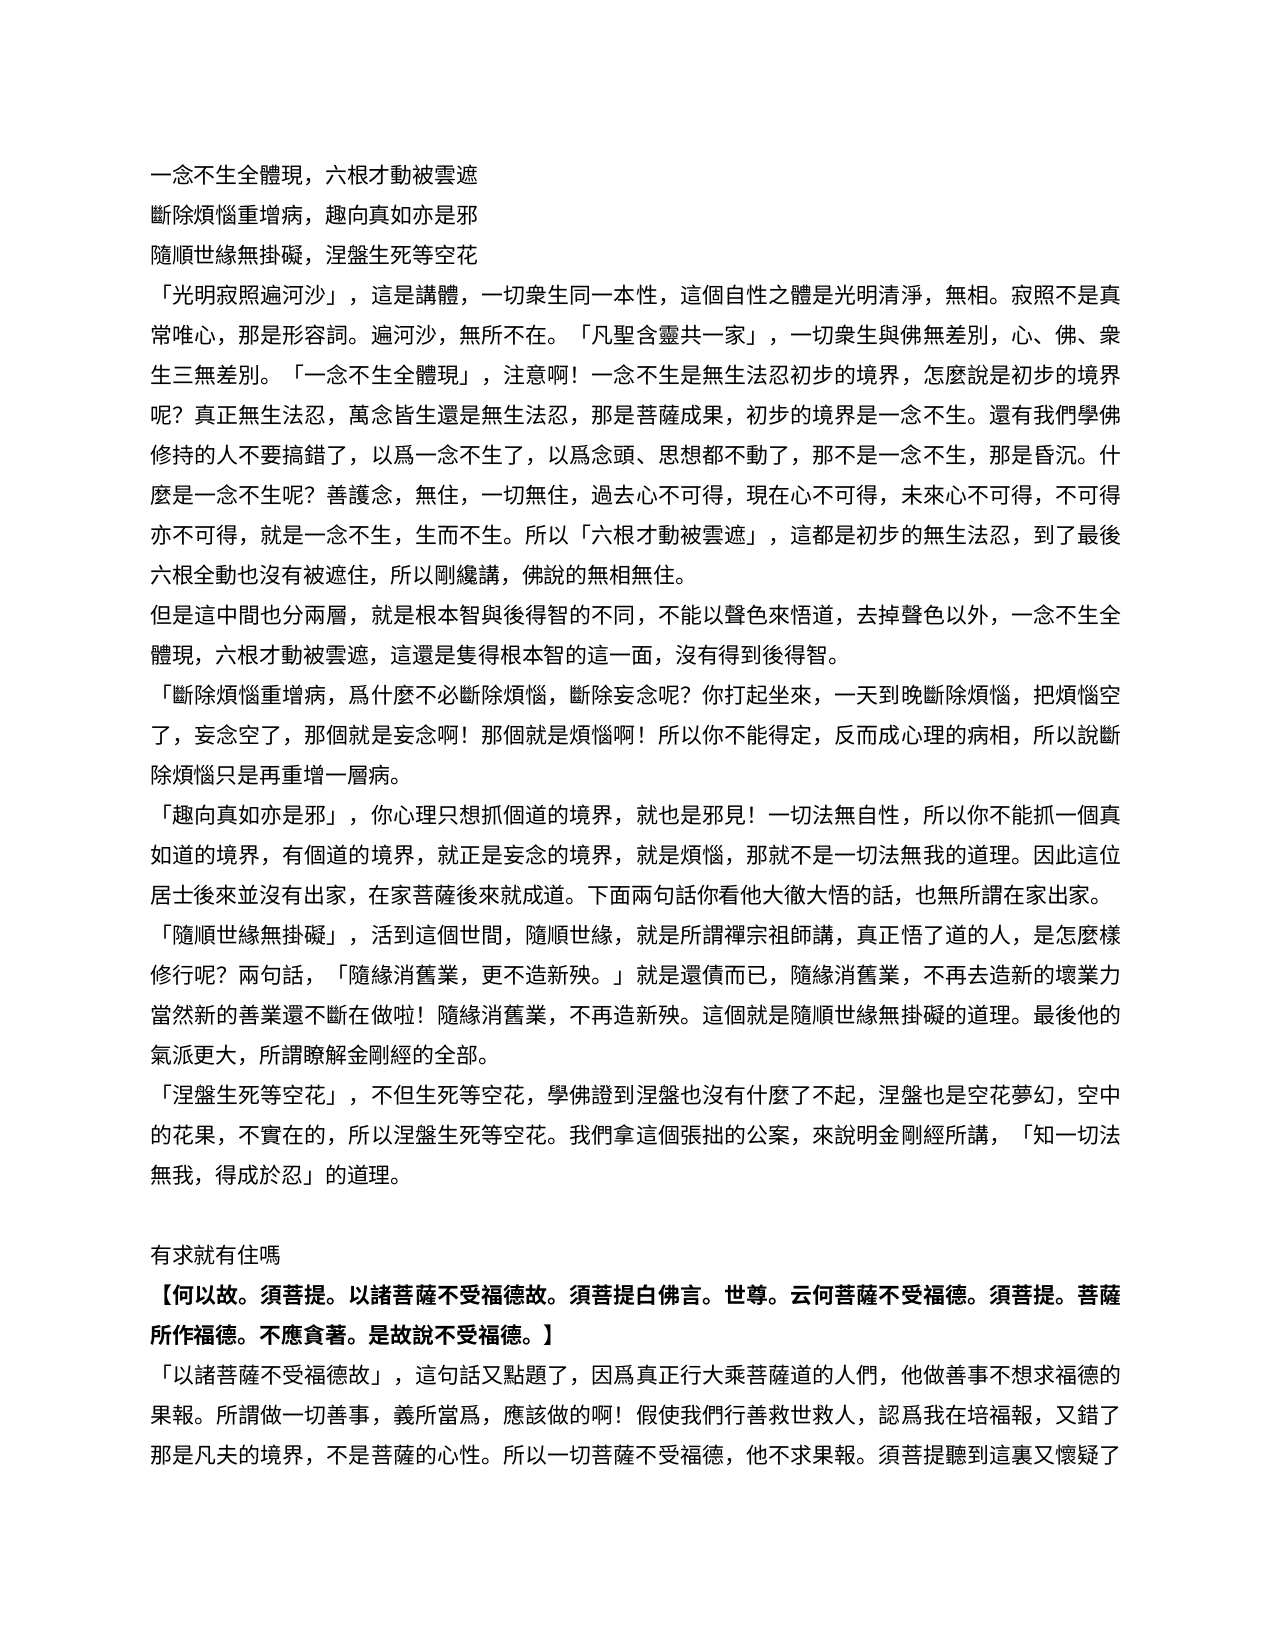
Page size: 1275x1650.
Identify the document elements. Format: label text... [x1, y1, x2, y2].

text 但是這中間也分兩層，就是根本智與後得智的不同，不能以聲色來悟道，去掉聲色以外，一念不生全體現，六根才動被雲遮，這還是隻得根本智的這一面，沒有得到後得智。 [150, 590, 1125, 670]
text 【何以故。須菩提。以諸菩薩不受福德故。須菩提白佛言。世尊。云何菩薩不受福德。須菩提。菩薩所作福德。不應貪著。是故說不受福德。】 [150, 1270, 1125, 1350]
text 隨順世緣無掛礙，涅盤生死等空花 [150, 230, 1125, 270]
text 「趣向真如亦是邪」，你心理只想抓個道的境界，就也是邪見！一切法無自性，所以你不能抓一個真如道的境界，有個道的境界，就正是妄念的境界，就是煩惱，那就不是一切法無我的道理。因此這位居士後來並沒有出家，在家菩薩後來就成道。下面兩句話你看他大徹大悟的話，也無所謂在家出家。 [150, 790, 1125, 910]
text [150, 1350, 1125, 1470]
text 「隨順世緣無掛礙」，活到這個世間，隨順世緣，就是所謂禪宗祖師講，真正悟了道的人，是怎麼樣修行呢？兩句話，「隨緣消舊業，更不造新殃。」就是還債而已，隨緣消舊業，不再去造新的壞業力。當然新的善業還不斷在做啦！隨緣消舊業，不再造新殃。這個就是隨順世緣無掛礙的道理。最後他的氣派更大，所謂瞭解金剛經的全部。 [150, 910, 1125, 1070]
text 「涅盤生死等空花」，不但生死等空花，學佛證到涅盤也沒有什麼了不起，涅盤也是空花夢幻，空中的花果，不實在的，所以涅盤生死等空花。我們拿這個張拙的公案，來說明金剛經所講，「知一切法無我，得成於忍」的道理。 [150, 1070, 1125, 1190]
text 一念不生全體現，六根才動被雲遮 [150, 150, 1125, 190]
text 「光明寂照遍河沙」，這是講體，一切衆生同一本性，這個自性之體是光明清淨，無相。寂照不是真常唯心，那是形容詞。遍河沙，無所不在。「凡聖含靈共一家」，一切衆生與佛無差別，心、佛、衆生三無差別。「一念不生全體現」，注意啊！一念不生是無生法忍初步的境界，怎麼說是初步的境界呢？真正無生法忍，萬念皆生還是無生法忍，那是菩薩成果，初步的境界是一念不生。還有我們學佛修持的人不要搞錯了，以爲一念不生了，以爲念頭、思想都不動了，那不是一念不生，那是昏沉。什麼是一念不生呢？善護念，無住，一切無住，過去心不可得，現在心不可得，未來心不可得，不可得亦不可得，就是一念不生，生而不生。所以「六根才動被雲遮」，這都是初步的無生法忍，到了最後六根全動也沒有被遮住，所以剛纔講，佛說的無相無住。 [150, 270, 1125, 590]
text 斷除煩惱重增病，趣向真如亦是邪 [150, 190, 1125, 230]
text 「斷除煩惱重增病，爲什麼不必斷除煩惱，斷除妄念呢？你打起坐來，一天到晚斷除煩惱，把煩惱空了，妄念空了，那個就是妄念啊！那個就是煩惱啊！所以你不能得定，反而成心理的病相，所以說斷除煩惱只是再重增一層病。 [150, 670, 1125, 790]
text 有求就有住嗎 [150, 1230, 1125, 1270]
